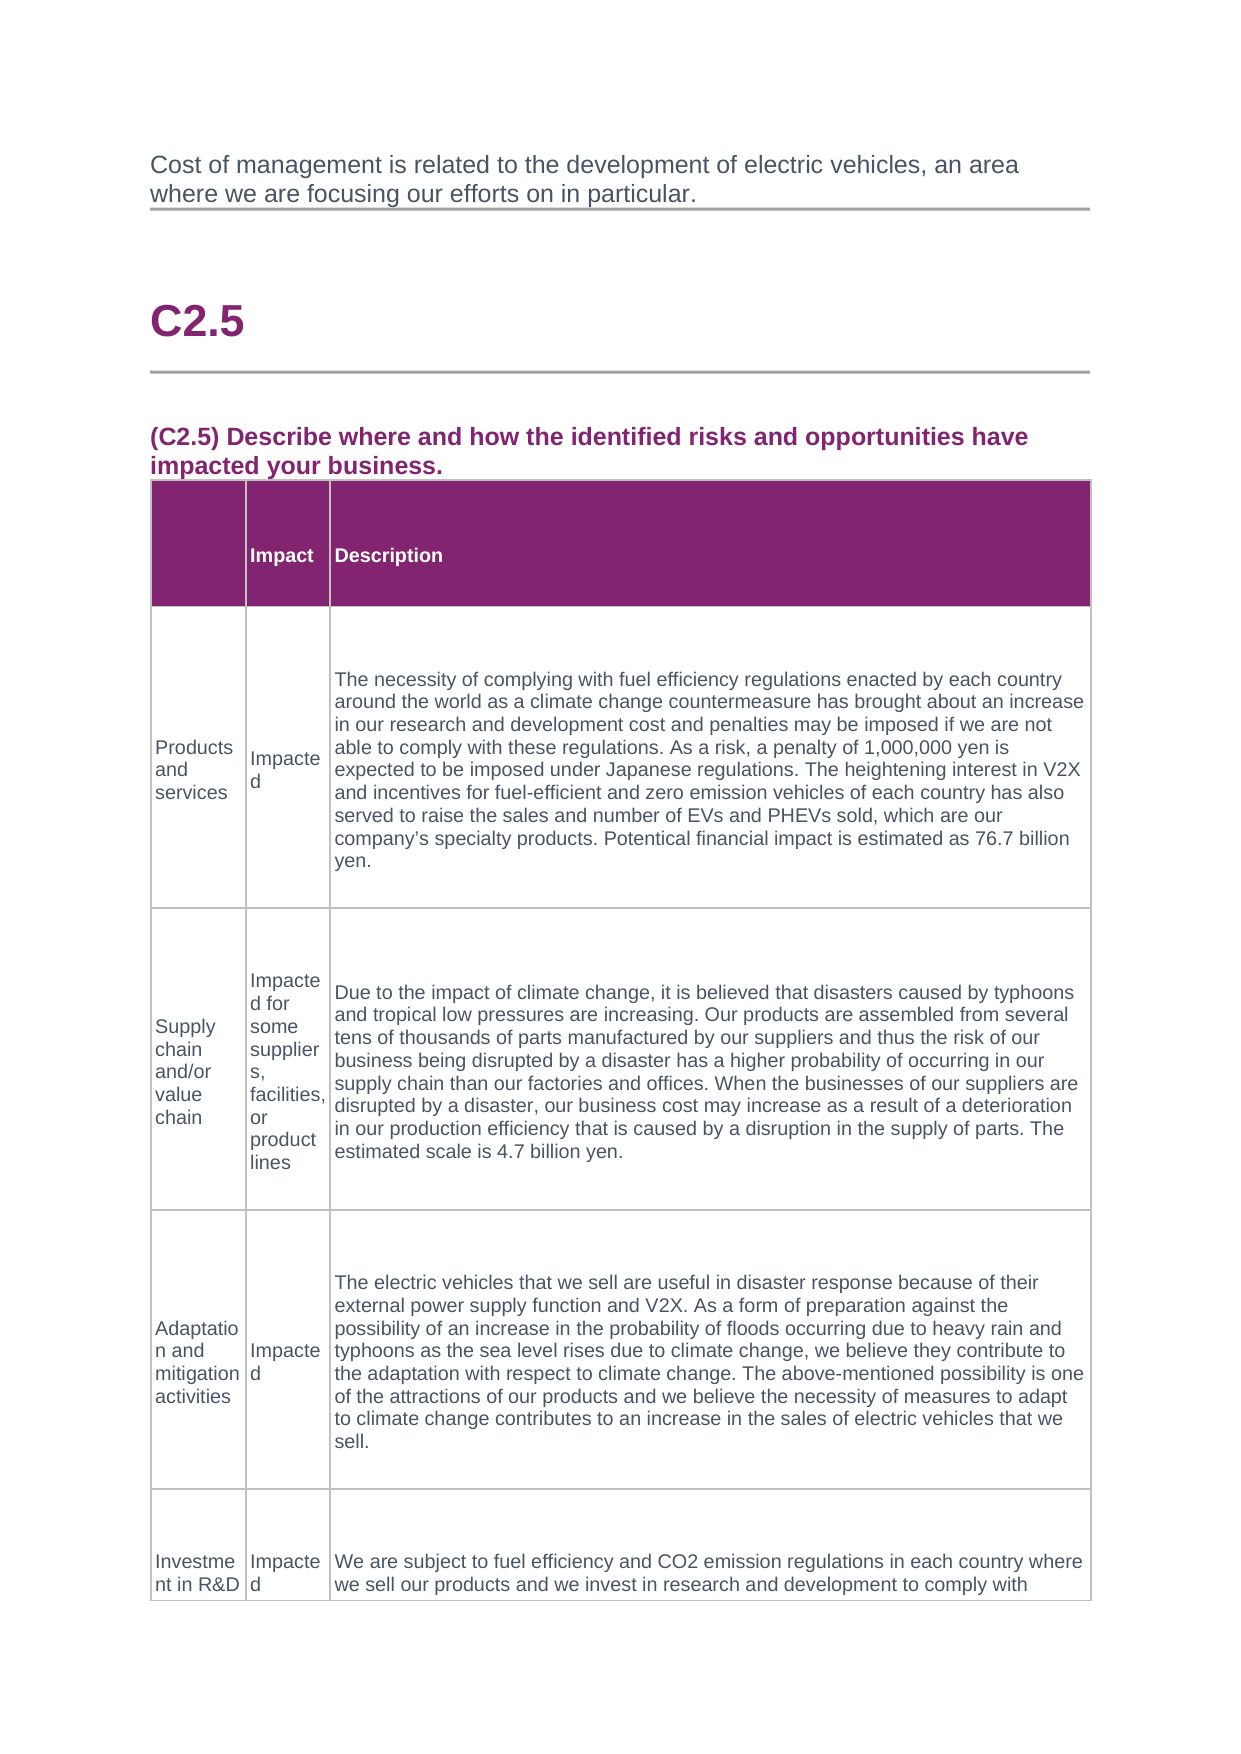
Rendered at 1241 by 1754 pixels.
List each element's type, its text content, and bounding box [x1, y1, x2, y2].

table_cell Products and services [152, 607, 245, 907]
table_header [152, 481, 245, 606]
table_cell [331, 1490, 1090, 1600]
table_cell Supply chain and/or value chain [152, 909, 245, 1209]
table_cell Impacted [247, 1211, 329, 1488]
text Cost of management is related to the development of electric vehicles, an area where we are focusing our efforts on in particular. [150, 150, 1090, 207]
table_cell Impacted [247, 1490, 329, 1600]
table_cell Impacted for some suppliers, facilities, or product lines [247, 909, 329, 1209]
table_cell Due to the impact of climate change, it is believed that disasters caused by typhoons and tropical low pressures are increasing. Our products are assembled from several tens of thousands of parts manufactured by our suppliers and thus the risk of our business being disrupted by a disaster has a higher probability of occurring in our supply chain than our factories and offices. When the businesses of our suppliers are disrupted by a disaster, our business cost may increase as a result of a deterioration in our production efficiency that is caused by a disruption in the supply of parts. The estimated scale is 4.7 billion yen. [331, 909, 1090, 1209]
table_cell Adaptation and mitigation activities [152, 1211, 245, 1488]
table_header Impact [247, 481, 329, 606]
table_cell The necessity of complying with fuel efficiency regulations enacted by each country around the world as a climate change countermeasure has brought about an increase in our research and development cost and penalties may be imposed if we are not able to comply with these regulations. As a risk, a penalty of 1,000,000 yen is expected to be imposed under Japanese regulations. The heightening interest in V2X and incentives for fuel-efficient and zero emission vehicles of each country has also served to raise the sales and number of EVs and PHEVs sold, which are our company’s specialty products. Potentical financial impact is estimated as 76.7 billion yen. [331, 607, 1090, 907]
table_cell The electric vehicles that we sell are useful in disaster response because of their external power supply function and V2X. As a form of preparation against the possibility of an increase in the probability of floods occurring due to heavy rain and typhoons as the sea level rises due to climate change, we believe they contribute to the adaptation with respect to climate change. The above-mentioned possibility is one of the attractions of our products and we believe the necessity of measures to adapt to climate change contributes to an increase in the sales of electric vehicles that we sell. [331, 1211, 1090, 1488]
table_cell Impacted [247, 607, 329, 907]
subtitle (C2.5) Describe where and how the identified risks and opportunities have impacted your business. [150, 422, 1090, 479]
table_header Description [331, 481, 1090, 606]
table_cell Investment in R&D [152, 1490, 245, 1600]
subtitle C2.5 [150, 238, 1090, 346]
